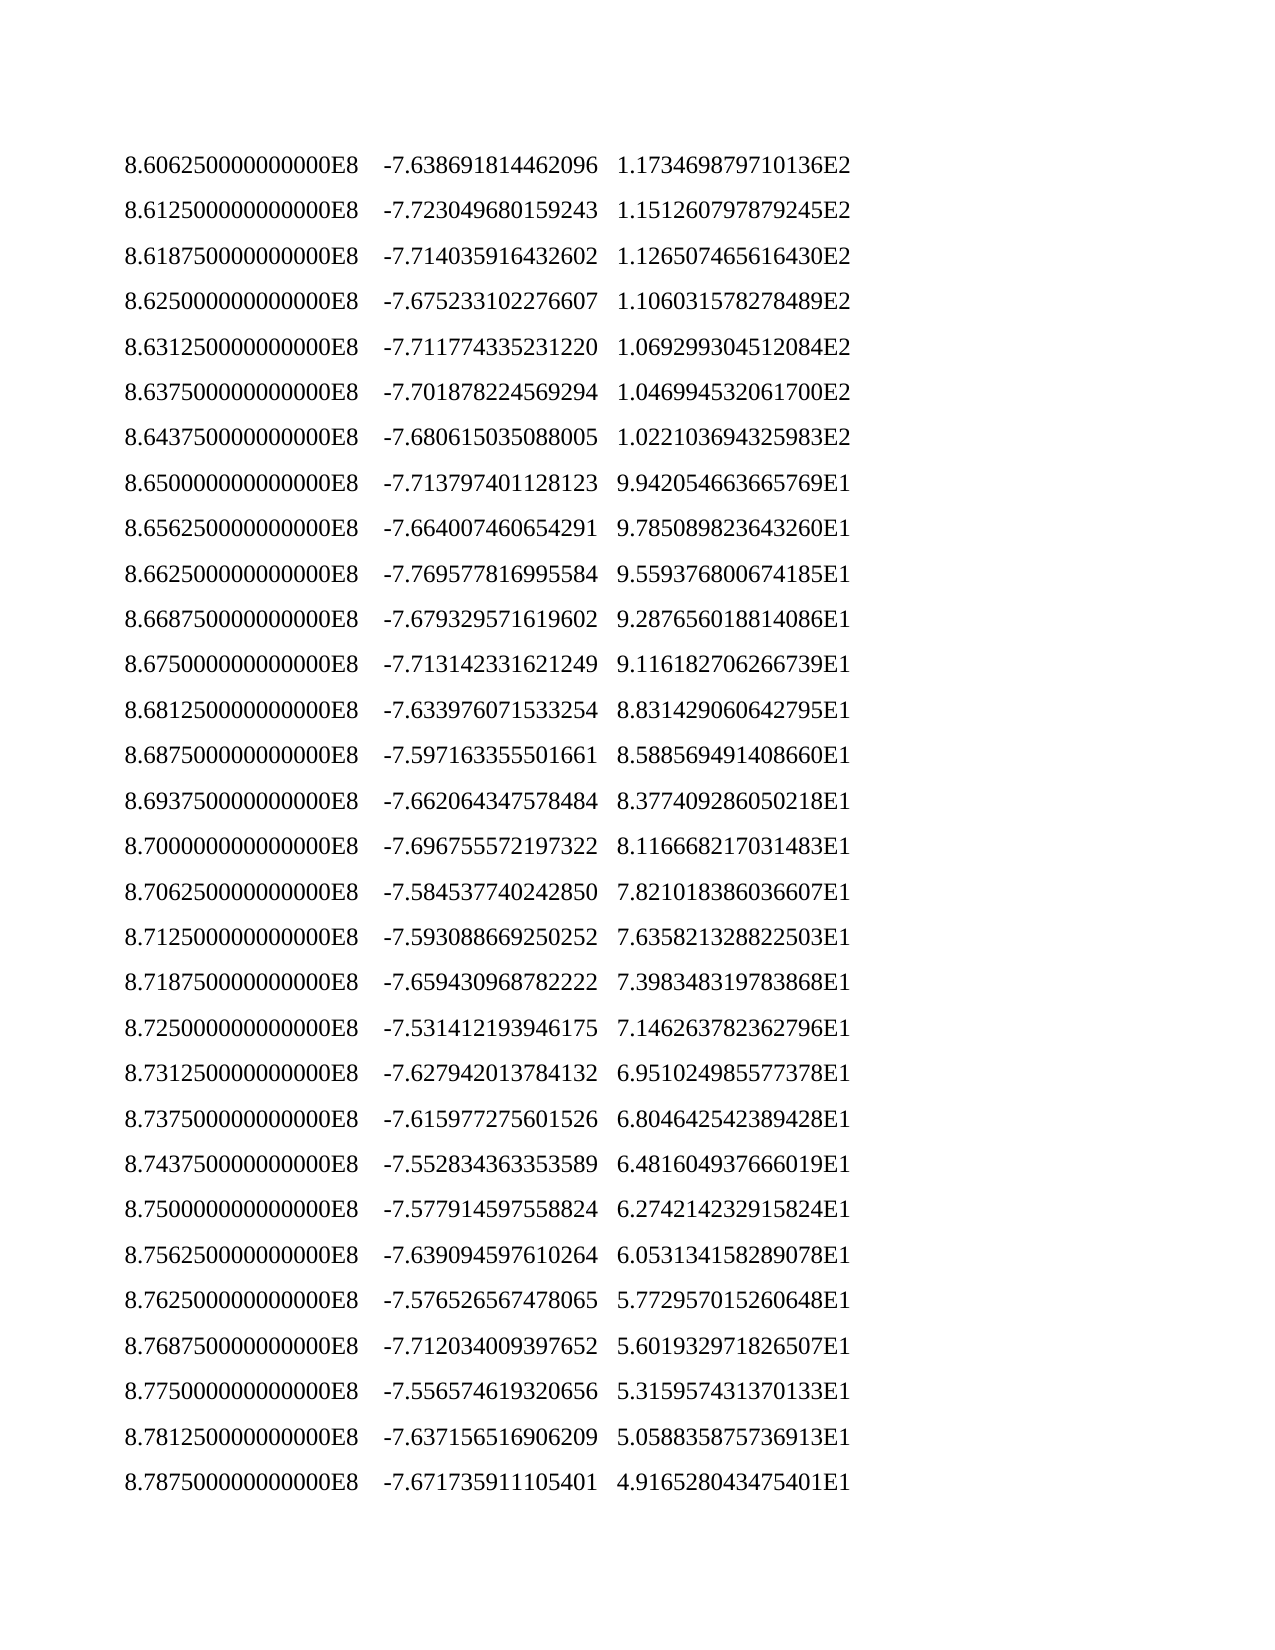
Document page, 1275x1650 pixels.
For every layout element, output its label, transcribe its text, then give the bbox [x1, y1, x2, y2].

text 8.700000000000000E8 -7.696755572197322 8.116668217031483E1 [118, 831, 1157, 860]
text 8.750000000000000E8 -7.577914597558824 6.274214232915824E1 [118, 1194, 1157, 1223]
text 8.612500000000000E8 -7.723049680159243 1.151260797879245E2 [118, 195, 1157, 224]
text 8.775000000000000E8 -7.556574619320656 5.315957431370133E1 [118, 1376, 1157, 1405]
text 8.756250000000000E8 -7.639094597610264 6.053134158289078E1 [118, 1240, 1157, 1269]
text 8.693750000000000E8 -7.662064347578484 8.377409286050218E1 [118, 786, 1157, 814]
text 8.650000000000000E8 -7.713797401128123 9.942054663665769E1 [118, 468, 1157, 497]
text 8.656250000000000E8 -7.664007460654291 9.785089823643260E1 [118, 513, 1157, 542]
text 8.606250000000000E8 -7.638691814462096 1.173469879710136E2 [118, 150, 1157, 179]
text 8.768750000000000E8 -7.712034009397652 5.601932971826507E1 [118, 1331, 1157, 1359]
text 8.643750000000000E8 -7.680615035088005 1.022103694325983E2 [118, 422, 1157, 451]
text 8.743750000000000E8 -7.552834363353589 6.481604937666019E1 [118, 1149, 1157, 1178]
text 8.681250000000000E8 -7.633976071533254 8.831429060642795E1 [118, 695, 1157, 724]
text 8.625000000000000E8 -7.675233102276607 1.106031578278489E2 [118, 286, 1157, 315]
text 8.725000000000000E8 -7.531412193946175 7.146263782362796E1 [118, 1013, 1157, 1042]
text 8.718750000000000E8 -7.659430968782222 7.398348319783868E1 [118, 967, 1157, 996]
text 8.675000000000000E8 -7.713142331621249 9.116182706266739E1 [118, 649, 1157, 678]
text 8.731250000000000E8 -7.627942013784132 6.951024985577378E1 [118, 1058, 1157, 1087]
text 8.712500000000000E8 -7.593088669250252 7.635821328822503E1 [118, 922, 1157, 951]
text 8.668750000000000E8 -7.679329571619602 9.287656018814086E1 [118, 604, 1157, 633]
text 8.637500000000000E8 -7.701878224569294 1.046994532061700E2 [118, 377, 1157, 406]
text 8.737500000000000E8 -7.615977275601526 6.804642542389428E1 [118, 1104, 1157, 1132]
text 8.706250000000000E8 -7.584537740242850 7.821018386036607E1 [118, 877, 1157, 905]
text 8.618750000000000E8 -7.714035916432602 1.126507465616430E2 [118, 241, 1157, 269]
text 8.762500000000000E8 -7.576526567478065 5.772957015260648E1 [118, 1285, 1157, 1314]
text 8.662500000000000E8 -7.769577816995584 9.559376800674185E1 [118, 559, 1157, 587]
text 8.781250000000000E8 -7.637156516906209 5.058835875736913E1 [118, 1422, 1157, 1450]
text 8.631250000000000E8 -7.711774335231220 1.069299304512084E2 [118, 332, 1157, 360]
text 8.787500000000000E8 -7.671735911105401 4.916528043475401E1 [118, 1467, 1157, 1496]
text 8.687500000000000E8 -7.597163355501661 8.588569491408660E1 [118, 740, 1157, 769]
